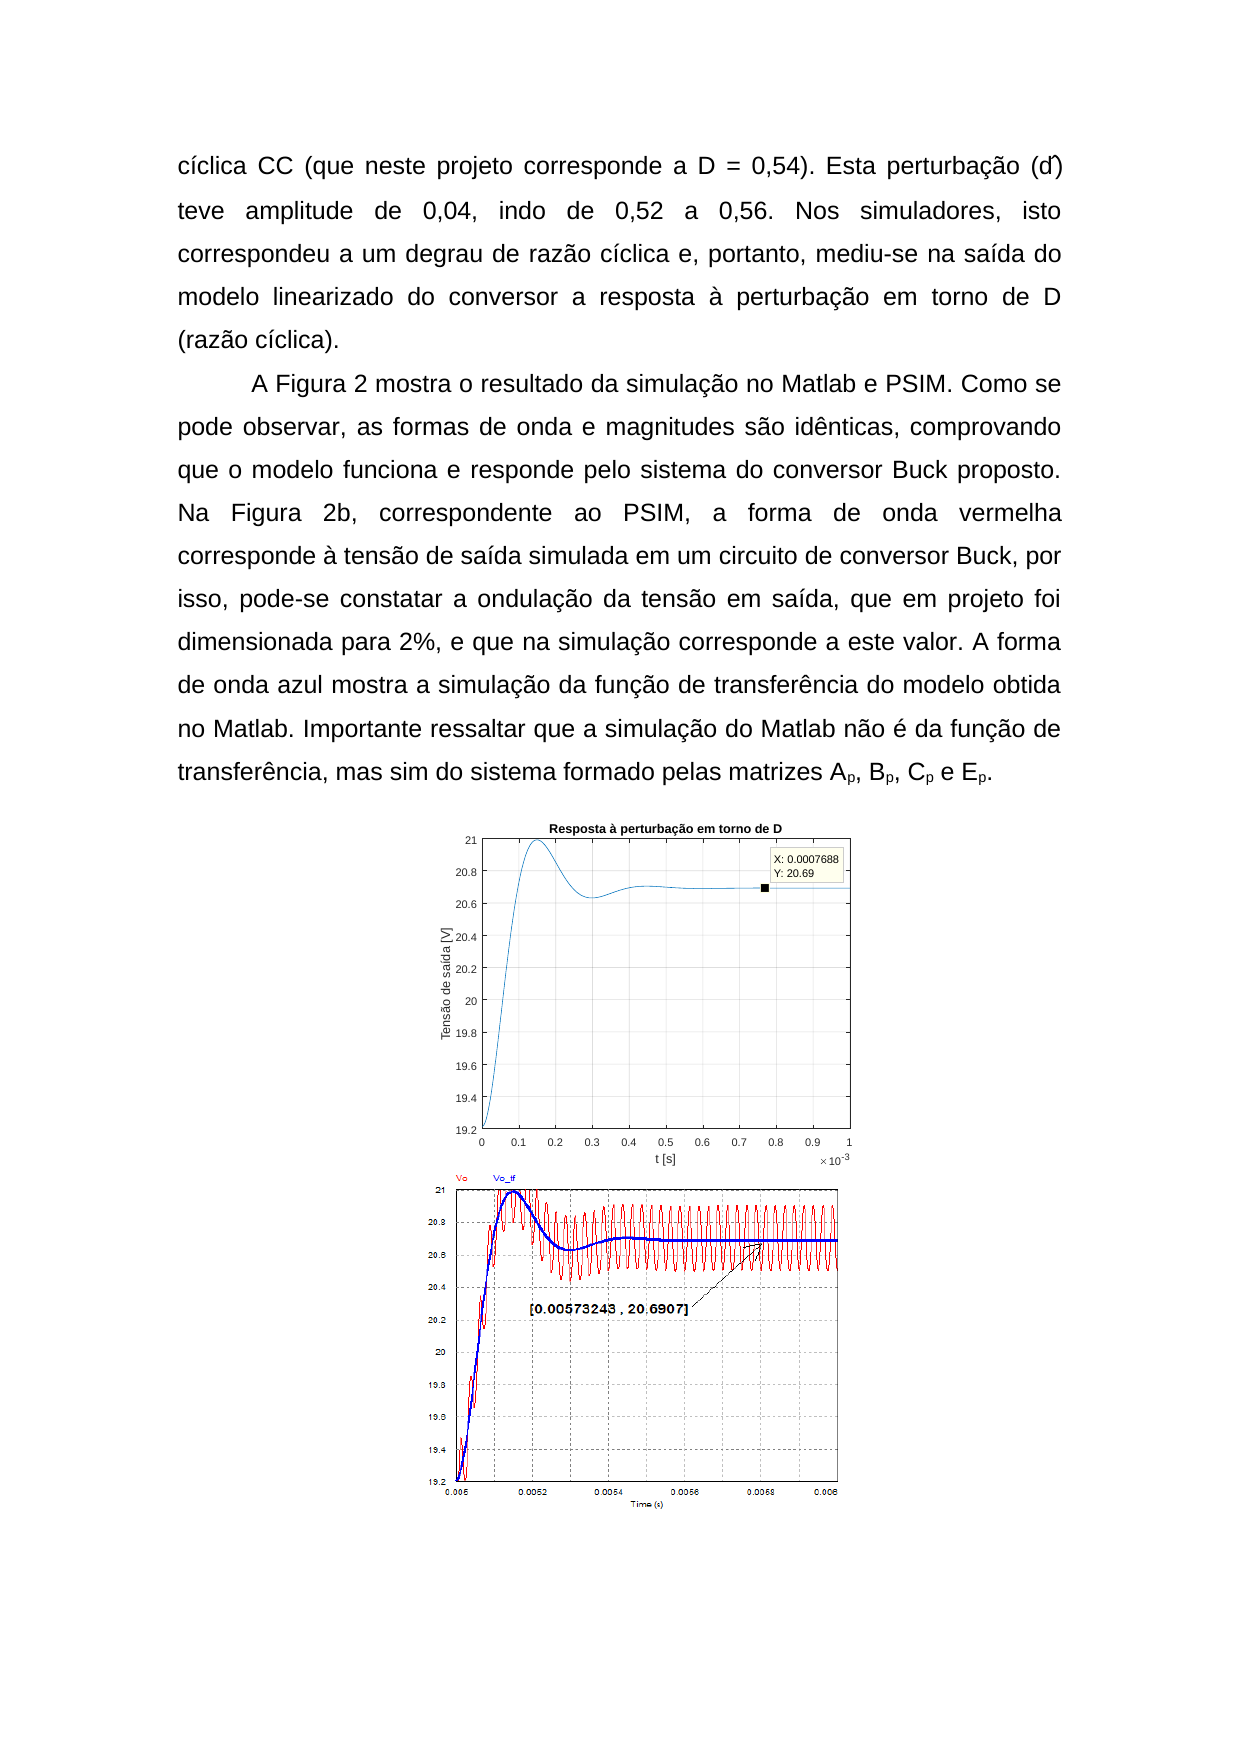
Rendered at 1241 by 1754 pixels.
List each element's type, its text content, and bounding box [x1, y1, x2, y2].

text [177, 148, 1063, 354]
picture [378, 1166, 863, 1526]
text A Figura 2 mostra o resultado da simulação no Matlab e PSIM. Como se pode observar, as formas de onda e magnitudes são idênticas, comprovando que o modelo funciona e responde pelo sistema do conversor Buck proposto. Na Figura 2b, correspondente ao PSIM, a forma de onda vermelha corresponde à tensão de saída simulada em um circuito de conversor Buck, por isso, pode-se constatar a ondulação da tensão em saída, que em projeto foi dimensionada para 2%, e que na simulação corresponde a este valor. A forma de onda azul mostra a simulação da função de transferência do modelo obtida no Matlab. Importante ressaltar que a simulação do Matlab não é da função de transferência, mas sim do sistema formado pelas matrizes Ap, Bp, Cp e Ep. [177, 368, 1063, 785]
